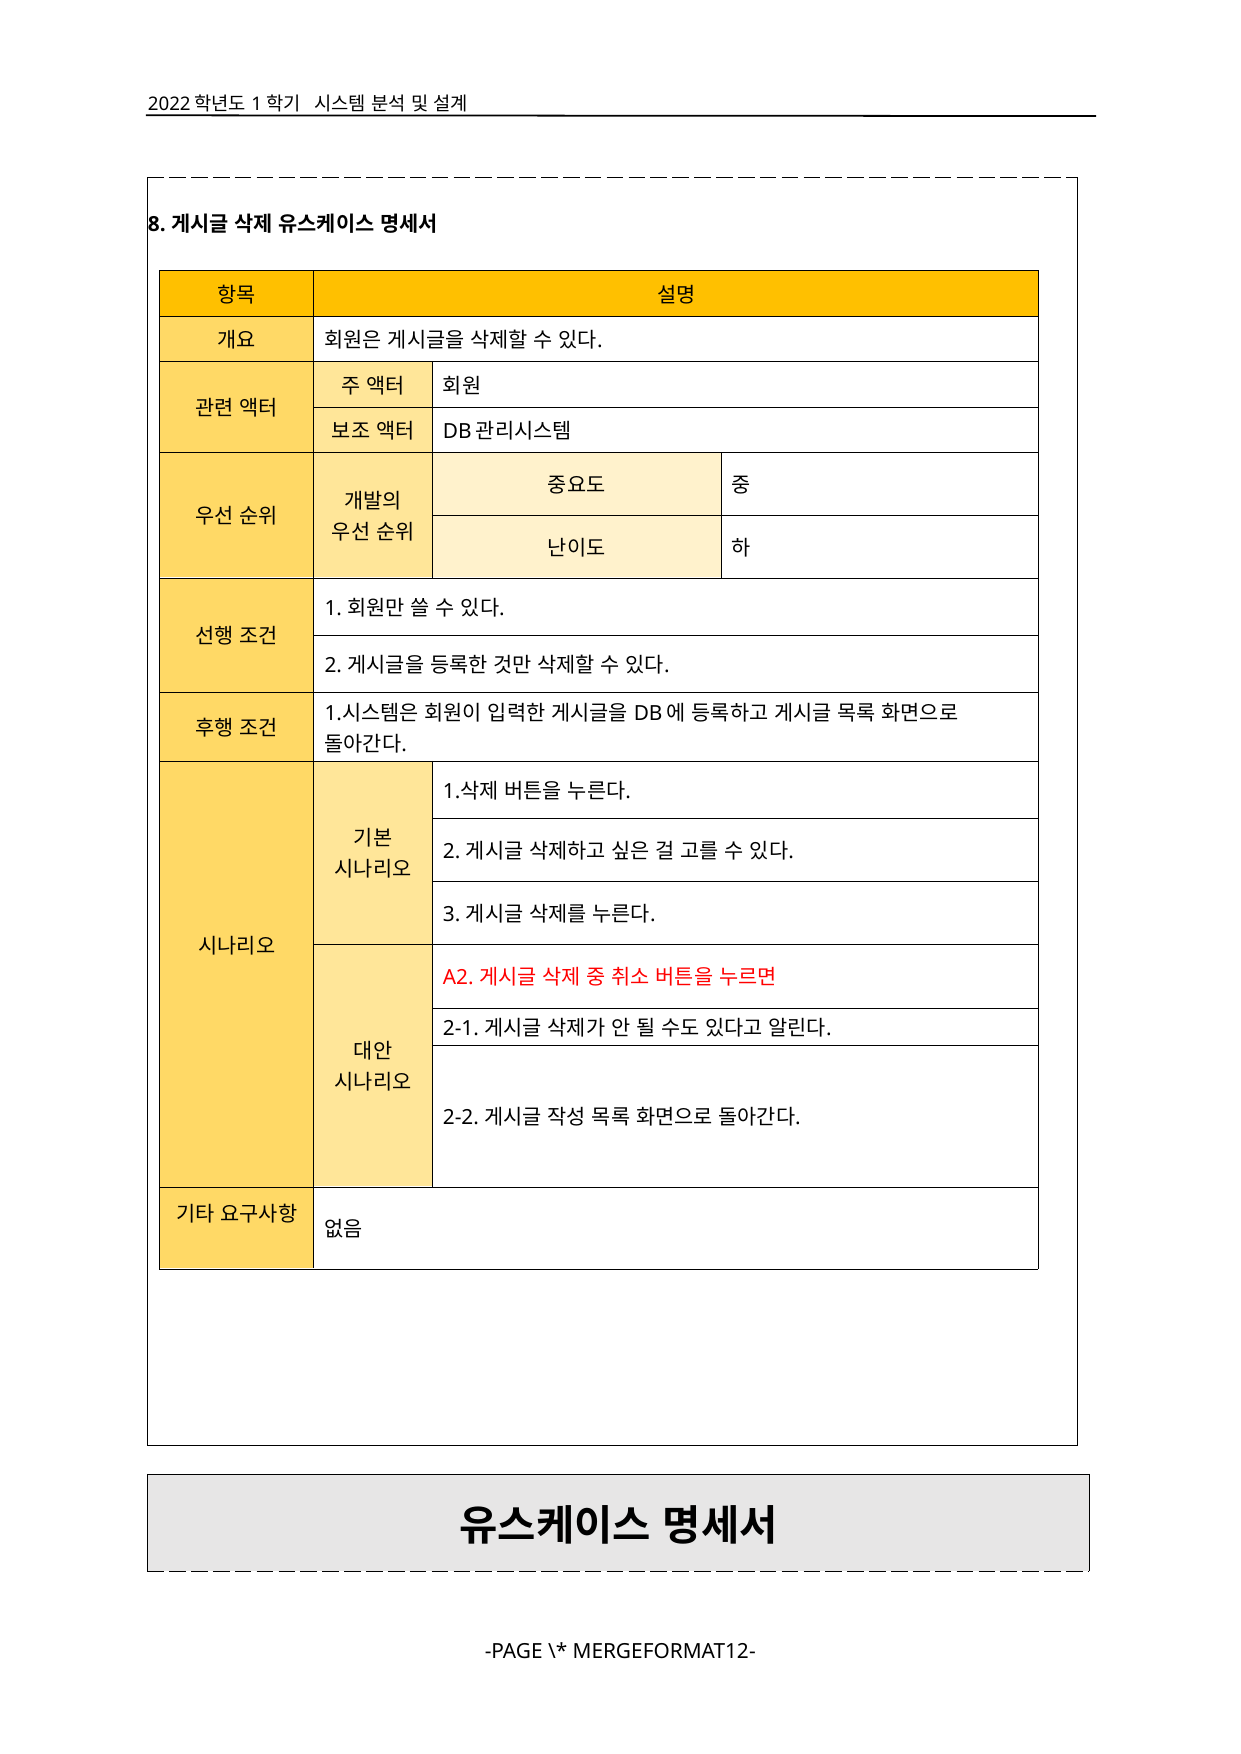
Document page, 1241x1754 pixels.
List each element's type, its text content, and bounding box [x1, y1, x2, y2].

table_header 유스케이스 명세서 [148, 1475, 1089, 1571]
table_cell 8. 게시글 삭제 유스케이스 명세서 [148, 177, 1077, 1445]
